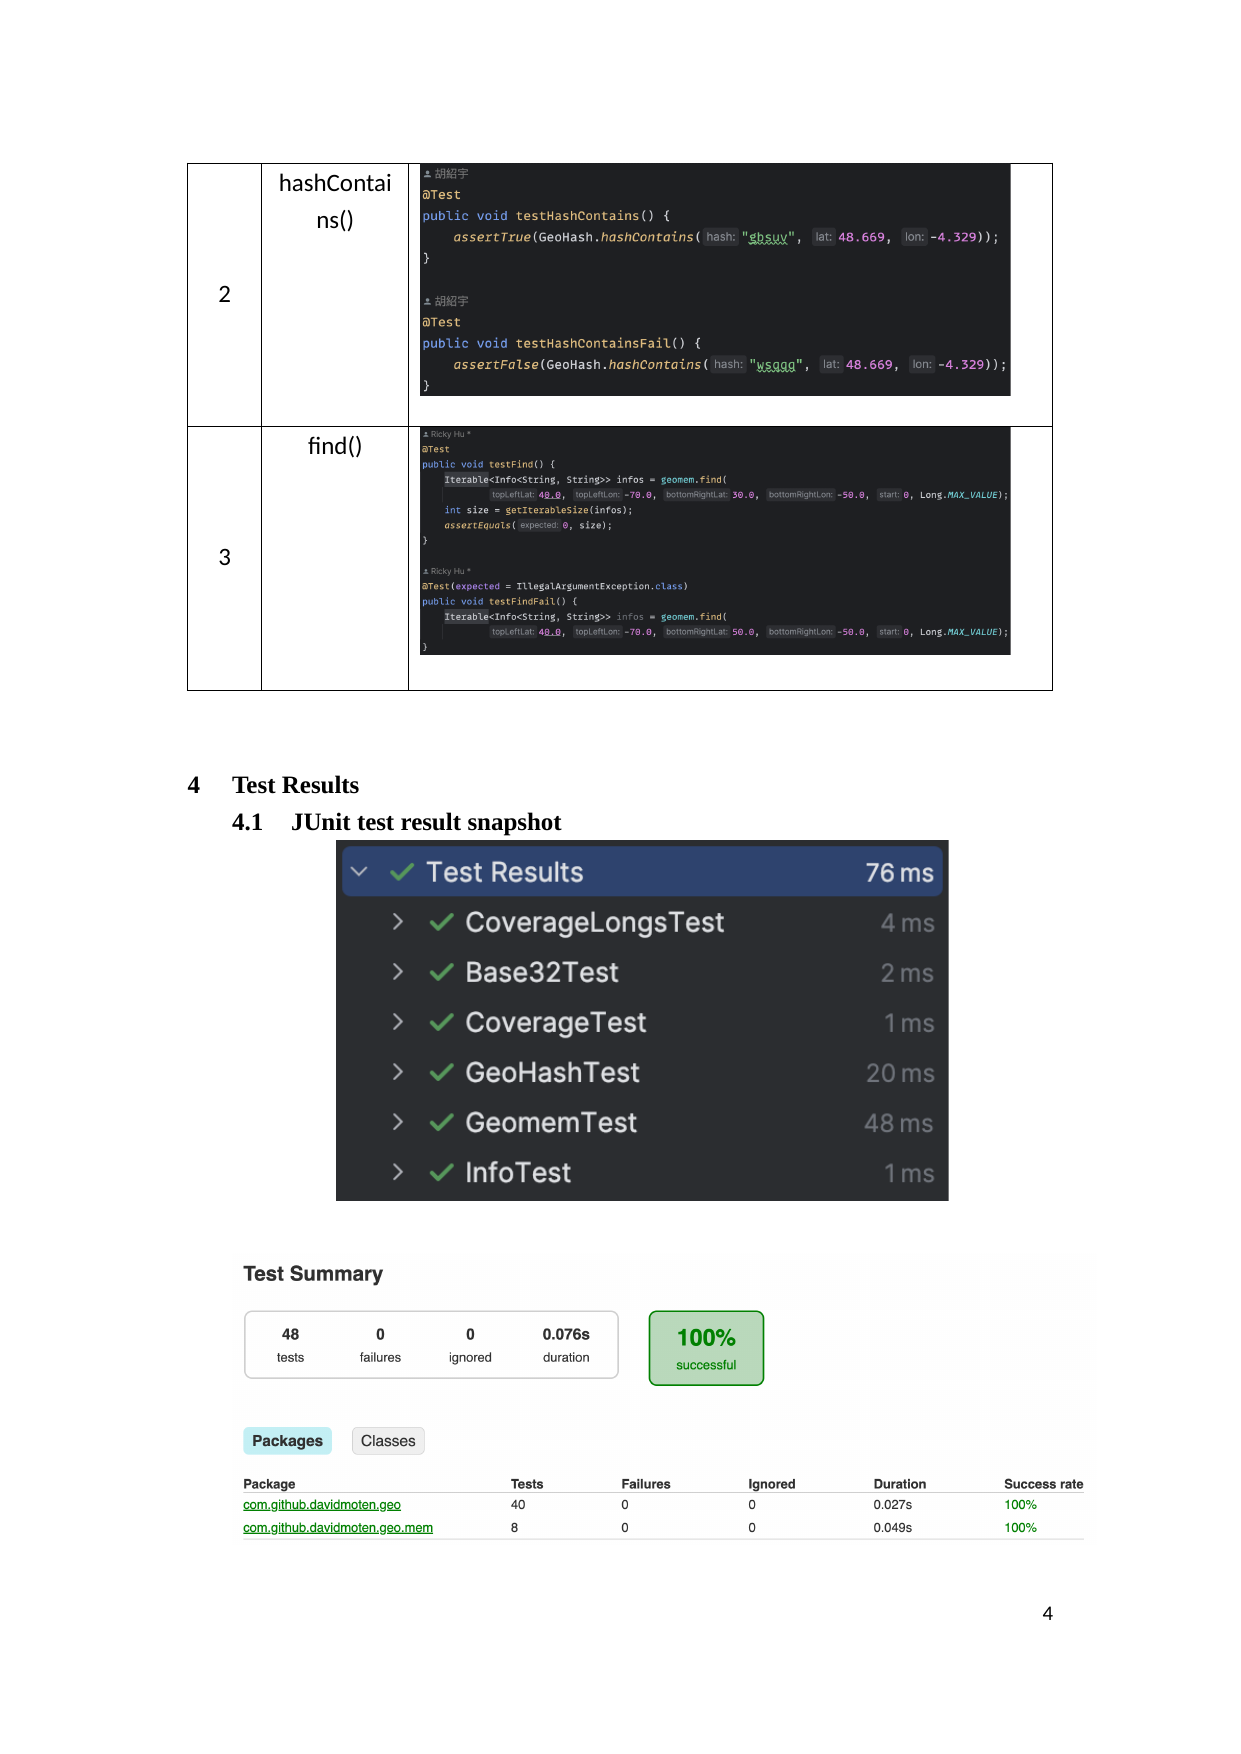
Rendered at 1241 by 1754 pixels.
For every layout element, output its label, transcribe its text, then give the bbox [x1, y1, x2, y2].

picture [231, 1253, 1098, 1545]
picture [336, 840, 949, 1201]
list Test Results [187, 766, 1053, 803]
table_cell 3 [188, 427, 261, 689]
table_cell find() [262, 427, 408, 689]
table_cell hashContains() [262, 164, 408, 426]
table_cell [409, 164, 1052, 426]
table_cell [409, 427, 1052, 689]
list JUnit test result snapshot [232, 803, 1053, 841]
picture [420, 427, 1011, 655]
table_cell 2 [188, 164, 261, 426]
picture [420, 163, 1011, 396]
